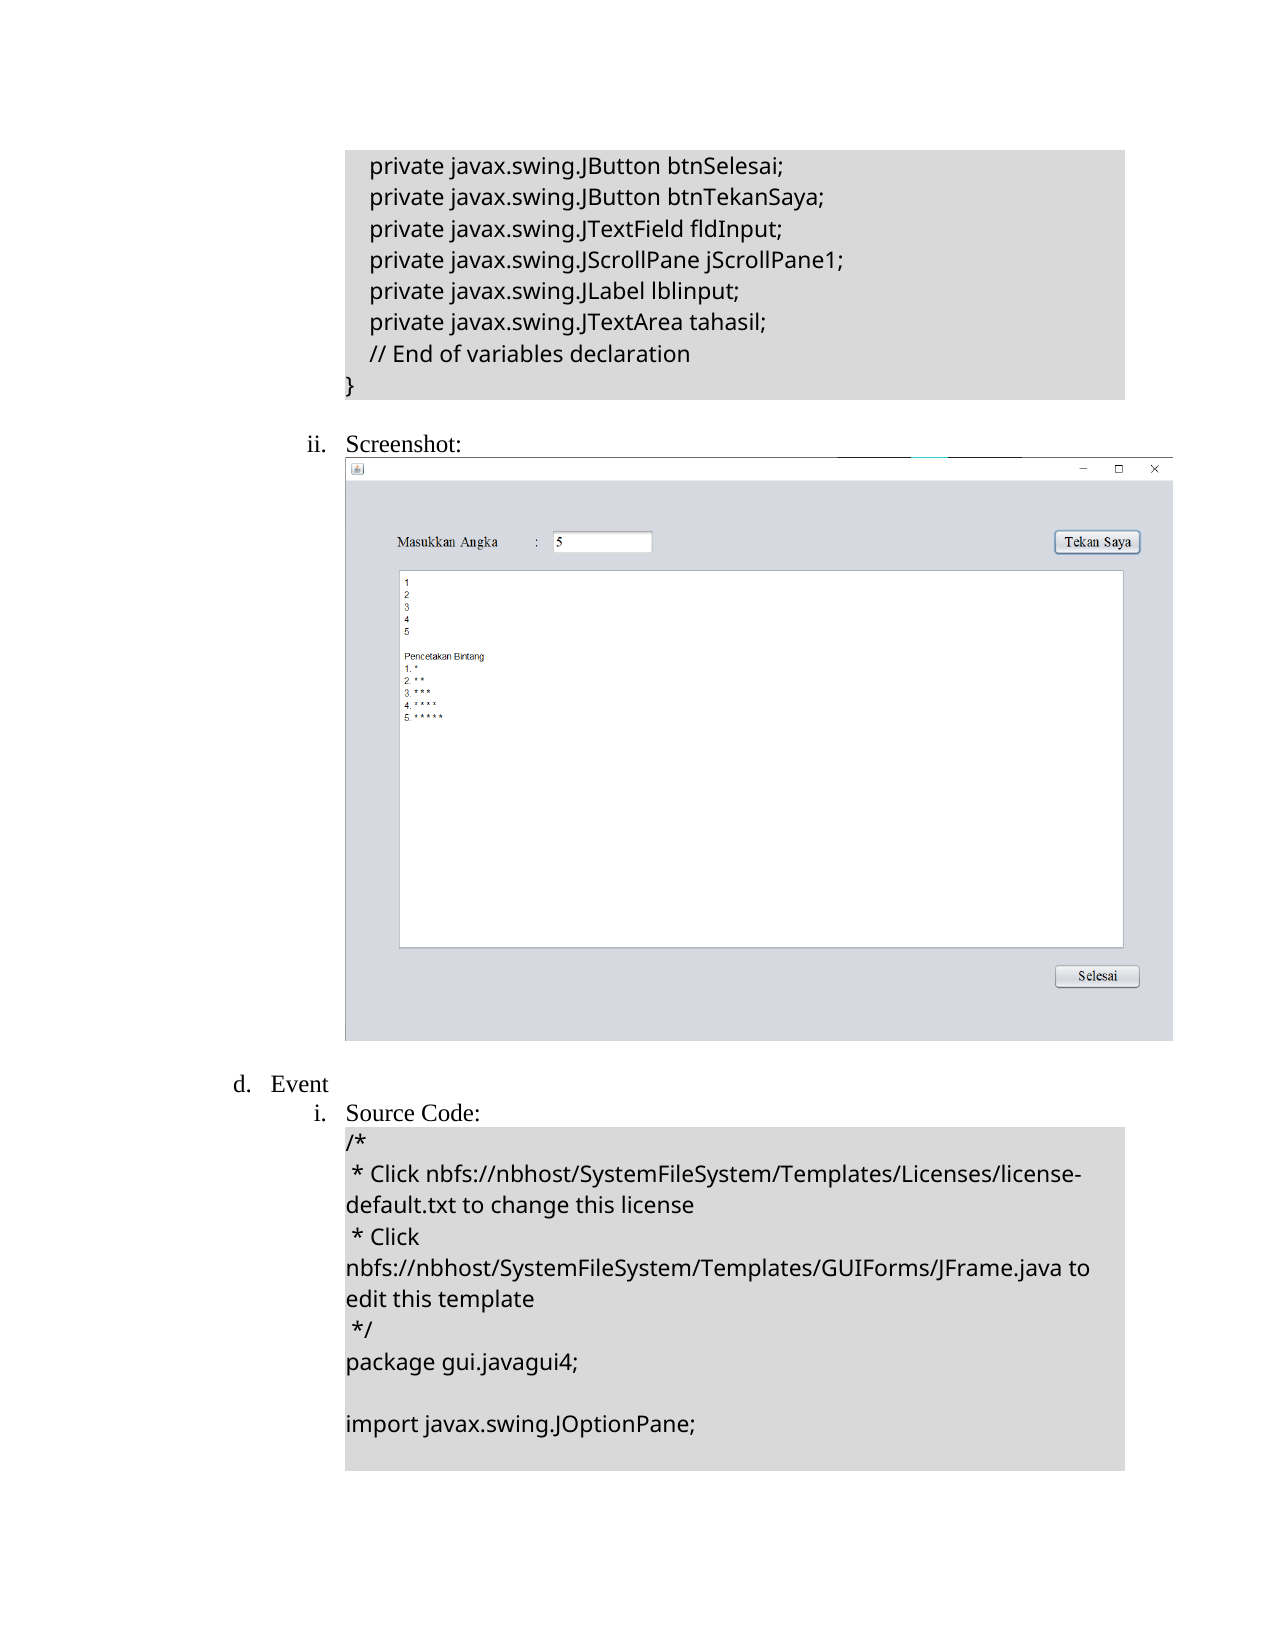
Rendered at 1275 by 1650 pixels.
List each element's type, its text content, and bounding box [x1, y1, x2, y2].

list private javax.swing.JTextArea tahasil; [345, 306, 1125, 337]
list Event [233, 1069, 1125, 1098]
list /* [345, 1127, 1125, 1158]
list } [345, 369, 1125, 400]
list * Click nbfs://nbhost/SystemFileSystem/Templates/GUIForms/JFrame.java to edit this template [345, 1221, 1125, 1314]
list */ [345, 1314, 1125, 1346]
list private javax.swing.JScrollPane jScrollPane1; [345, 244, 1125, 275]
list * Click nbfs://nbhost/SystemFileSystem/Templates/Licenses/license-default.txt to change this license [345, 1158, 1125, 1221]
list import javax.swing.JOptionPane; [345, 1408, 1125, 1439]
list // End of variables declaration [345, 337, 1125, 369]
list Screenshot: [327, 429, 1125, 457]
list private javax.swing.JTextField fldInput; [345, 212, 1125, 244]
list private javax.swing.JLabel lblinput; [345, 275, 1125, 306]
picture [345, 457, 1173, 1041]
list Source Code: [327, 1098, 1125, 1127]
list package gui.javagui4; [345, 1346, 1125, 1377]
list private javax.swing.JButton btnTekanSaya; [345, 181, 1125, 212]
list private javax.swing.JButton btnSelesai; [345, 150, 1125, 181]
